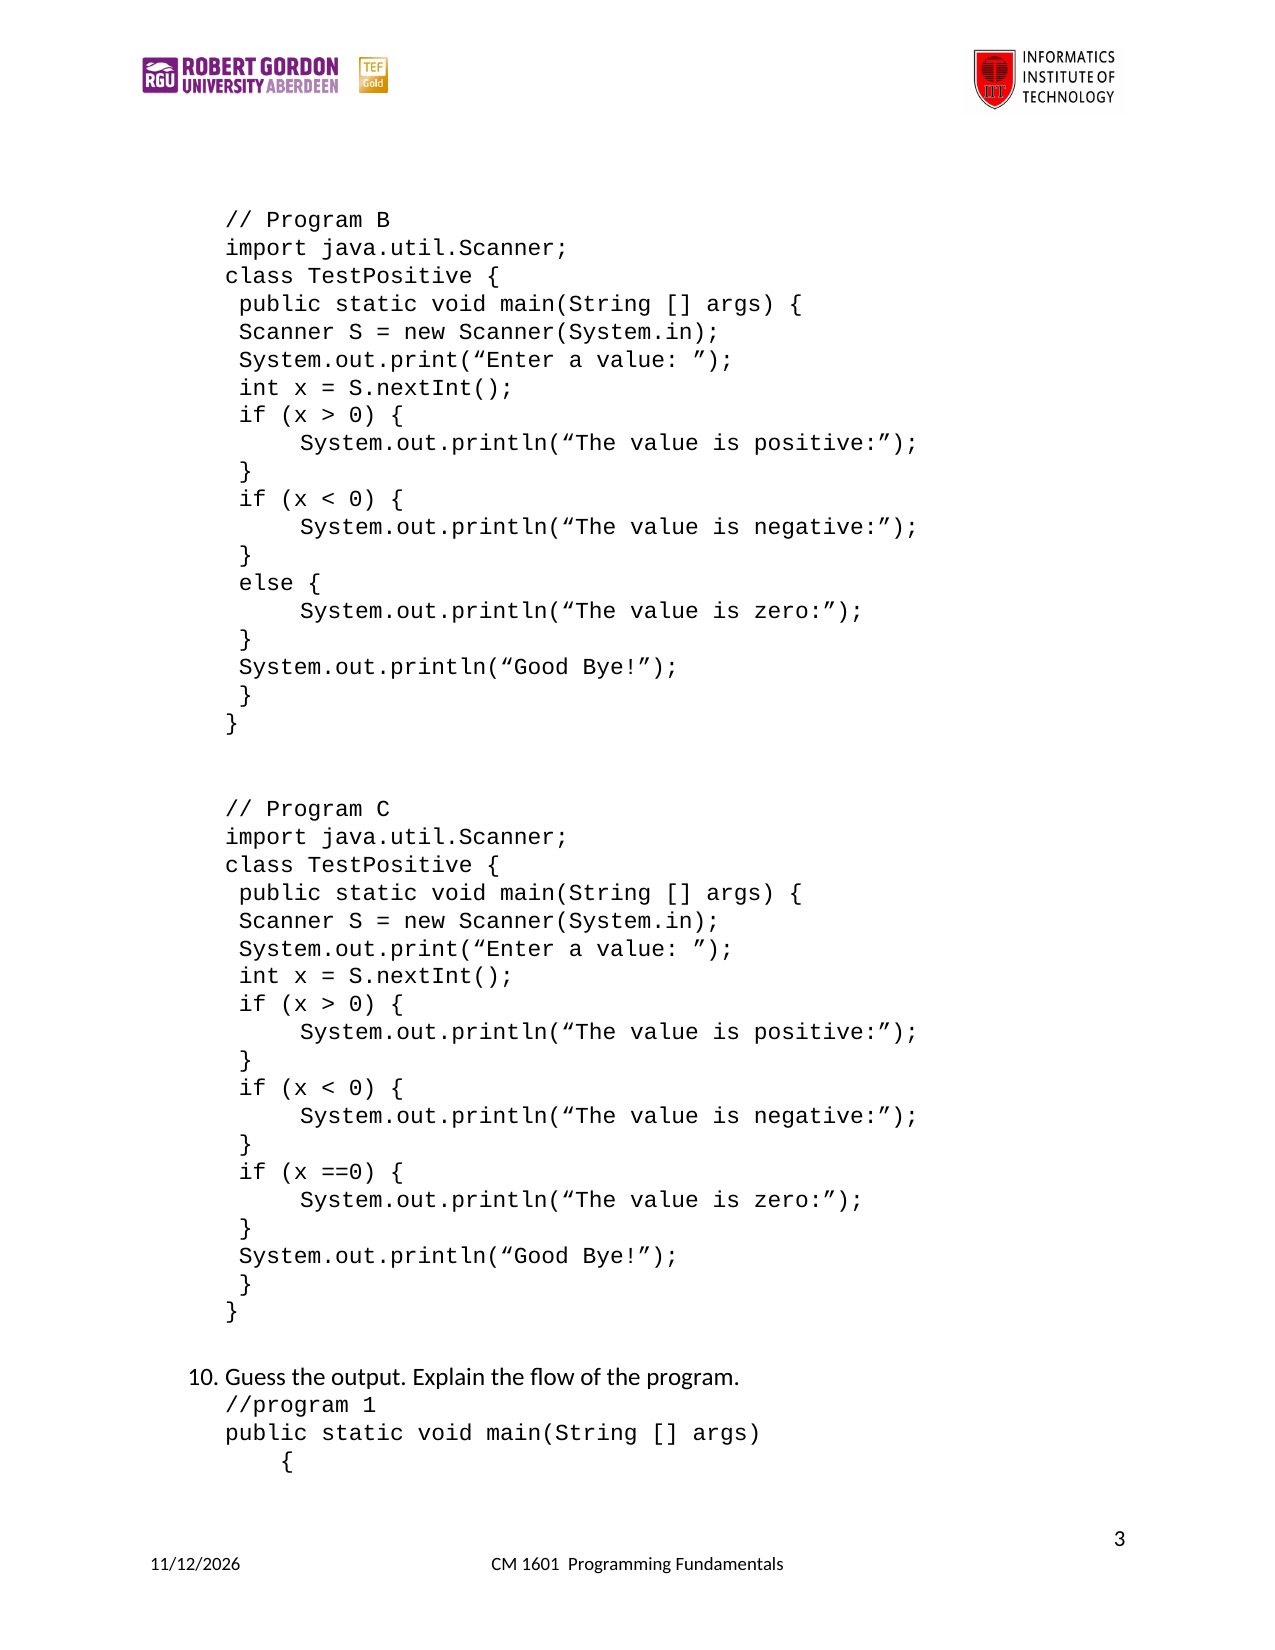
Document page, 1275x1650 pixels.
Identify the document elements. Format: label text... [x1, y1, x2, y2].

list class TestPositive { [225, 264, 1125, 290]
list public static void main(String [] args) [225, 1421, 1125, 1447]
list if (x > 0) { [225, 404, 1125, 430]
list System.out.print(“Enter a value: ”); [225, 348, 1125, 374]
list } [225, 1048, 1125, 1074]
list System.out.println(“The value is zero:”); [225, 599, 1125, 625]
list int x = S.nextInt(); [225, 965, 1125, 991]
list if (x ==0) { [225, 1160, 1125, 1186]
list } [225, 711, 1125, 737]
list import java.util.Scanner; [225, 825, 1125, 851]
list if (x > 0) { [225, 993, 1125, 1019]
picture [134, 51, 397, 99]
list System.out.println(“The value is negative:”); [225, 516, 1125, 541]
list Scanner S = new Scanner(System.in); [225, 320, 1125, 346]
list Guess the output. Explain the flow of the program. [187, 1361, 1125, 1391]
list } [225, 1300, 1125, 1326]
list } [225, 683, 1125, 709]
list public static void main(String [] args) { [225, 881, 1125, 907]
list public static void main(String [] args) { [225, 292, 1125, 318]
list import java.util.Scanner; [225, 236, 1125, 262]
list System.out.println(“The value is positive:”); [225, 1021, 1125, 1047]
list System.out.println(“The value is positive:”); [225, 432, 1125, 458]
list // Program B [225, 208, 1125, 234]
list System.out.println(“Good Bye!”); [225, 1244, 1125, 1270]
list } [225, 543, 1125, 569]
list { [225, 1449, 1125, 1475]
list int x = S.nextInt(); [225, 376, 1125, 402]
list else { [225, 571, 1125, 597]
list //program 1 [225, 1393, 1125, 1419]
list // Program C [225, 797, 1125, 823]
list } [225, 460, 1125, 486]
list } [225, 1216, 1125, 1242]
list class TestPositive { [225, 853, 1125, 879]
picture [962, 48, 1125, 116]
list if (x < 0) { [225, 1076, 1125, 1102]
list if (x < 0) { [225, 488, 1125, 513]
list System.out.println(“The value is zero:”); [225, 1188, 1125, 1214]
list System.out.println(“Good Bye!”); [225, 655, 1125, 681]
list System.out.println(“The value is negative:”); [225, 1104, 1125, 1130]
list Scanner S = new Scanner(System.in); [225, 909, 1125, 935]
list } [225, 1132, 1125, 1158]
list } [225, 1272, 1125, 1298]
list System.out.print(“Enter a value: ”); [225, 937, 1125, 963]
list } [225, 627, 1125, 653]
